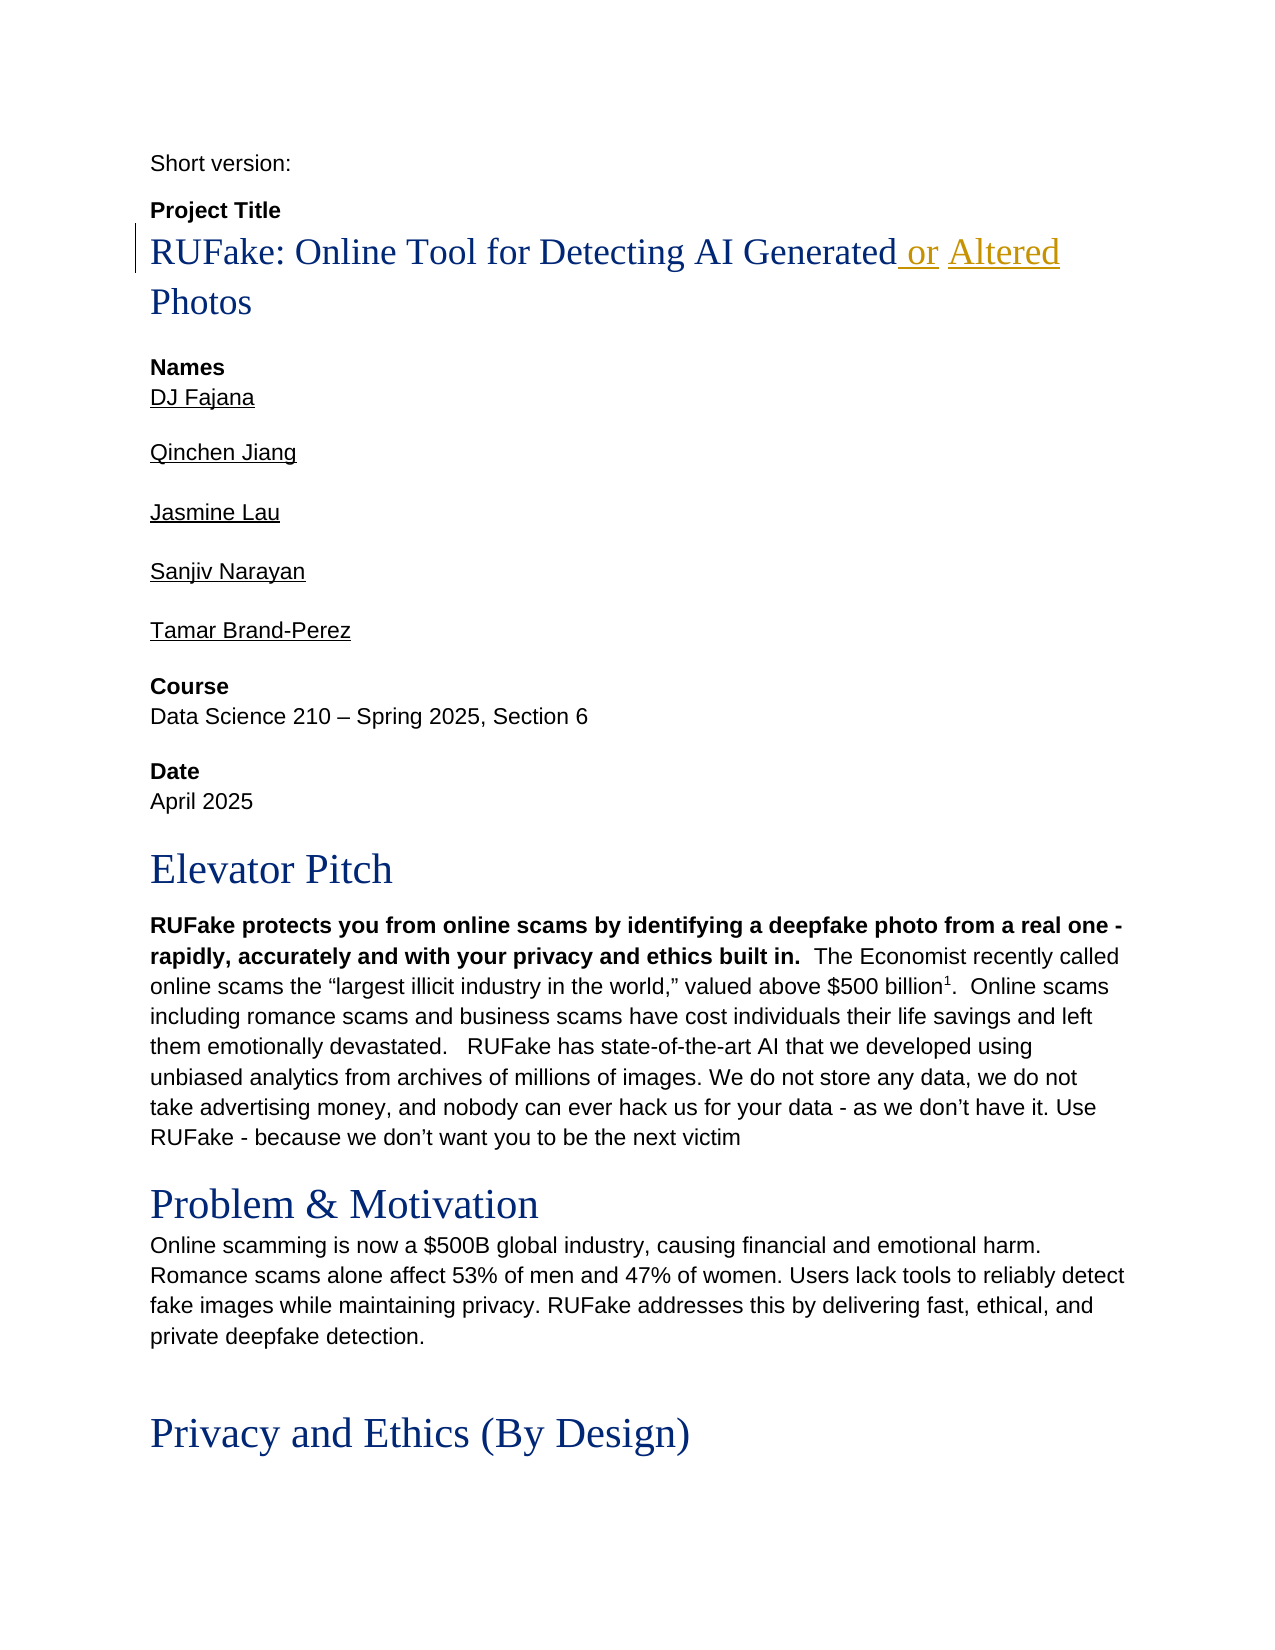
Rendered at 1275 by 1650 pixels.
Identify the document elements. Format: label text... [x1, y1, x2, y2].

text Course Data Science 210 – Spring 2025, Section 6 [150, 673, 1125, 729]
text Problem & Motivation Online scamming is now a $500B global industry, causing financial and emotional harm. Romance scams alone affect 53% of men and 47% of women. Users lack tools to reliably detect fake images while maintaining privacy. RUFake addresses this by delivering fast, ethical, and private deepfake detection. [150, 1179, 1125, 1349]
subtitle Privacy and Ethics (By Design) [150, 1407, 1064, 1456]
text Sanjiv Narayan [150, 558, 1275, 584]
text Jasmine Lau [150, 499, 1275, 525]
text RUFake protects you from online scams by identifying a deepfake photo from a real one - rapidly, accurately and with your privacy and ethics built in. The Economist recently called online scams the “largest illicit industry in the world,” valued above $500 billion1. Online scams including romance scams and business scams have cost individuals their life savings and left them emotionally devastated. RUFake has state-of-the-art AI that we developed using unbiased analytics from archives of millions of images. We do not store any data, we do not take advertising money, and nobody can ever hack us for your data - as we don’t have it. Use RUFake - because we don’t want you to be the next victim [150, 912, 1125, 1150]
text Short version: [150, 150, 1125, 176]
text Qinchen Jiang [150, 439, 1275, 466]
text Elevator Pitch [150, 843, 1125, 893]
text Names DJ Fajana [150, 354, 1125, 410]
text Date April 2025 [150, 758, 1125, 814]
text Project Title RUFake: Online Tool for Detecting AI Generated Photos [150, 197, 1125, 322]
text Tamar Brand-Perez [150, 617, 1125, 644]
